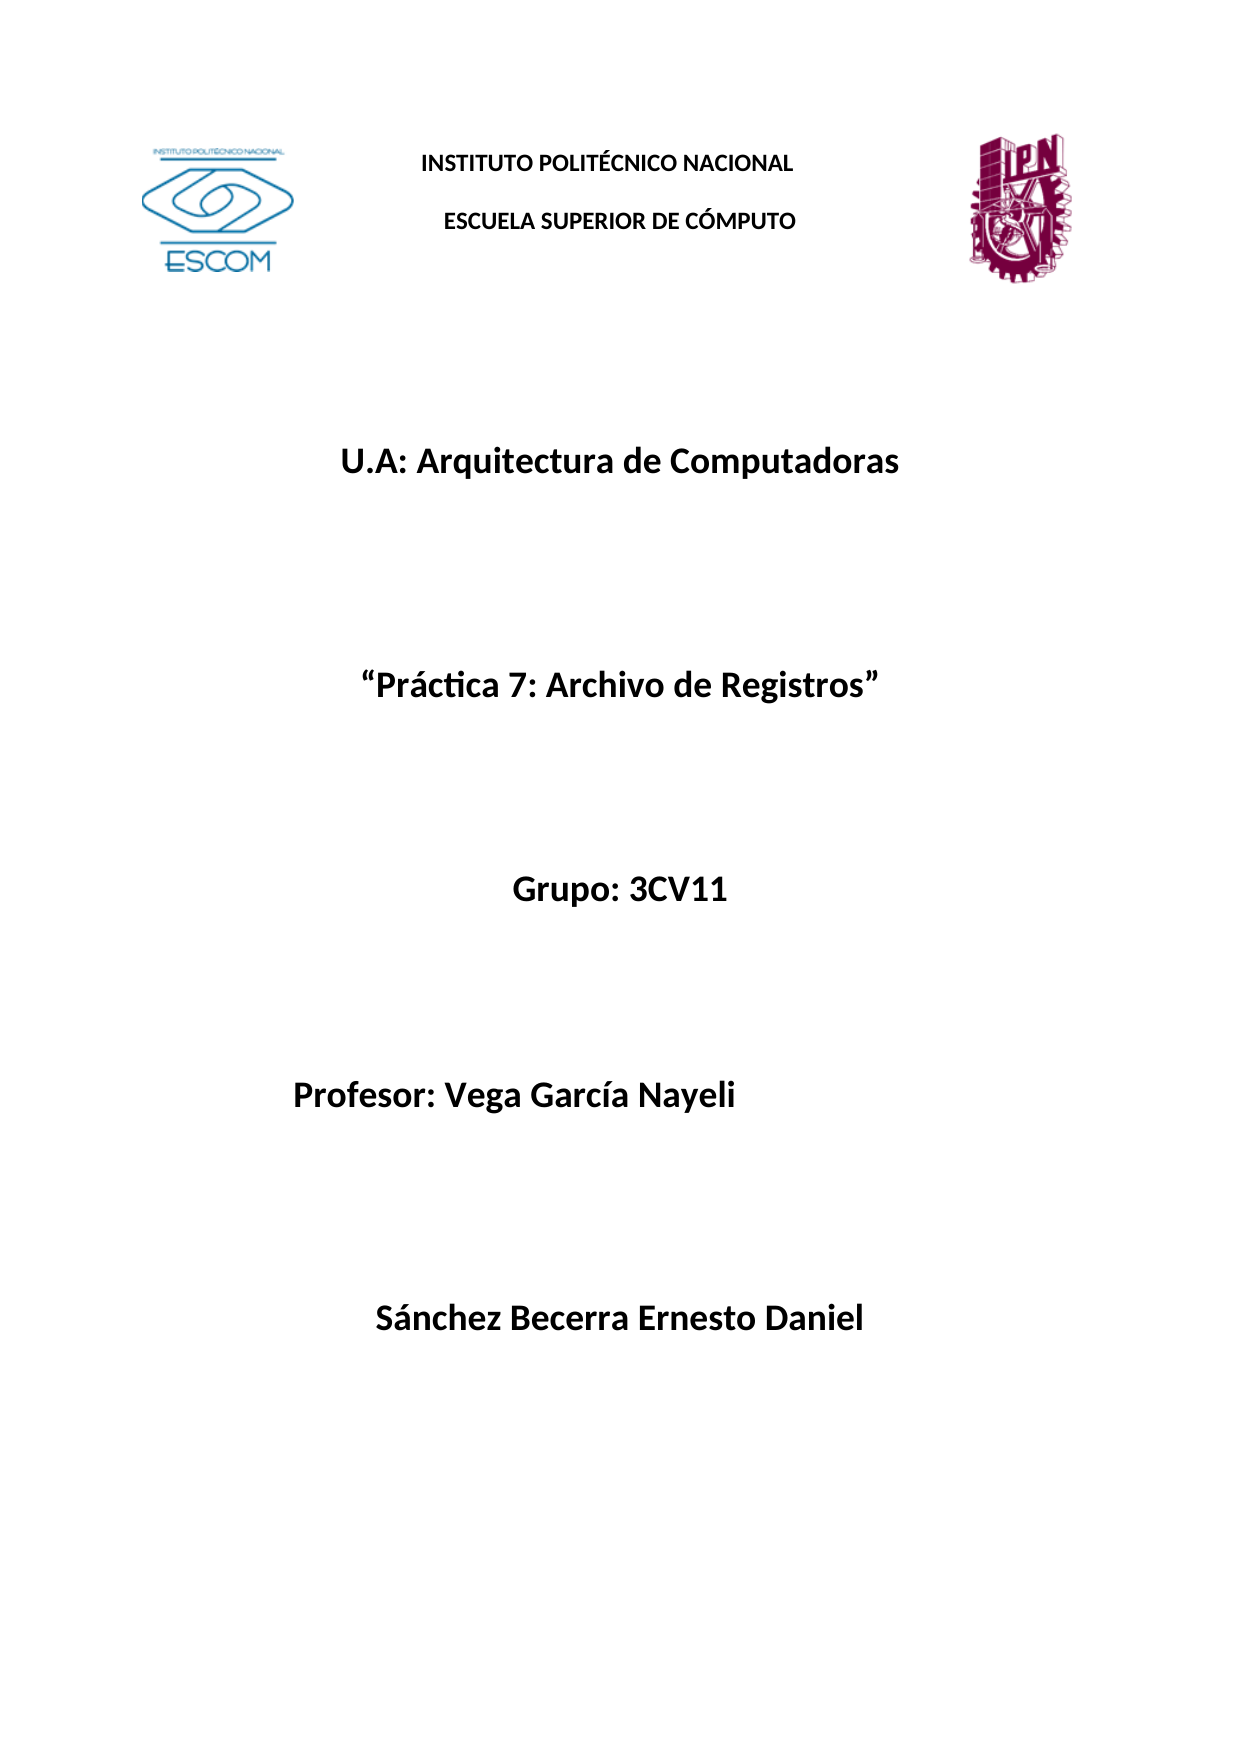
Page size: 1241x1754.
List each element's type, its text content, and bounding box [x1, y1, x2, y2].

text ESCUELA SUPERIOR DE CÓMPUTO [294, 206, 940, 236]
text Sánchez Becerra Ernesto Daniel [177, 1294, 1063, 1340]
text “Práctica 7: Archivo de Registros” [177, 661, 1063, 707]
text Grupo: 3CV11 [177, 865, 1063, 911]
text INSTITUTO POLITÉCNICO NACIONAL [398, 148, 940, 178]
text U.A: Arquitectura de Computadoras [177, 437, 1063, 483]
text Profesor: Vega García Nayeli [177, 1071, 1063, 1116]
picture [142, 148, 294, 272]
picture [940, 123, 1105, 299]
